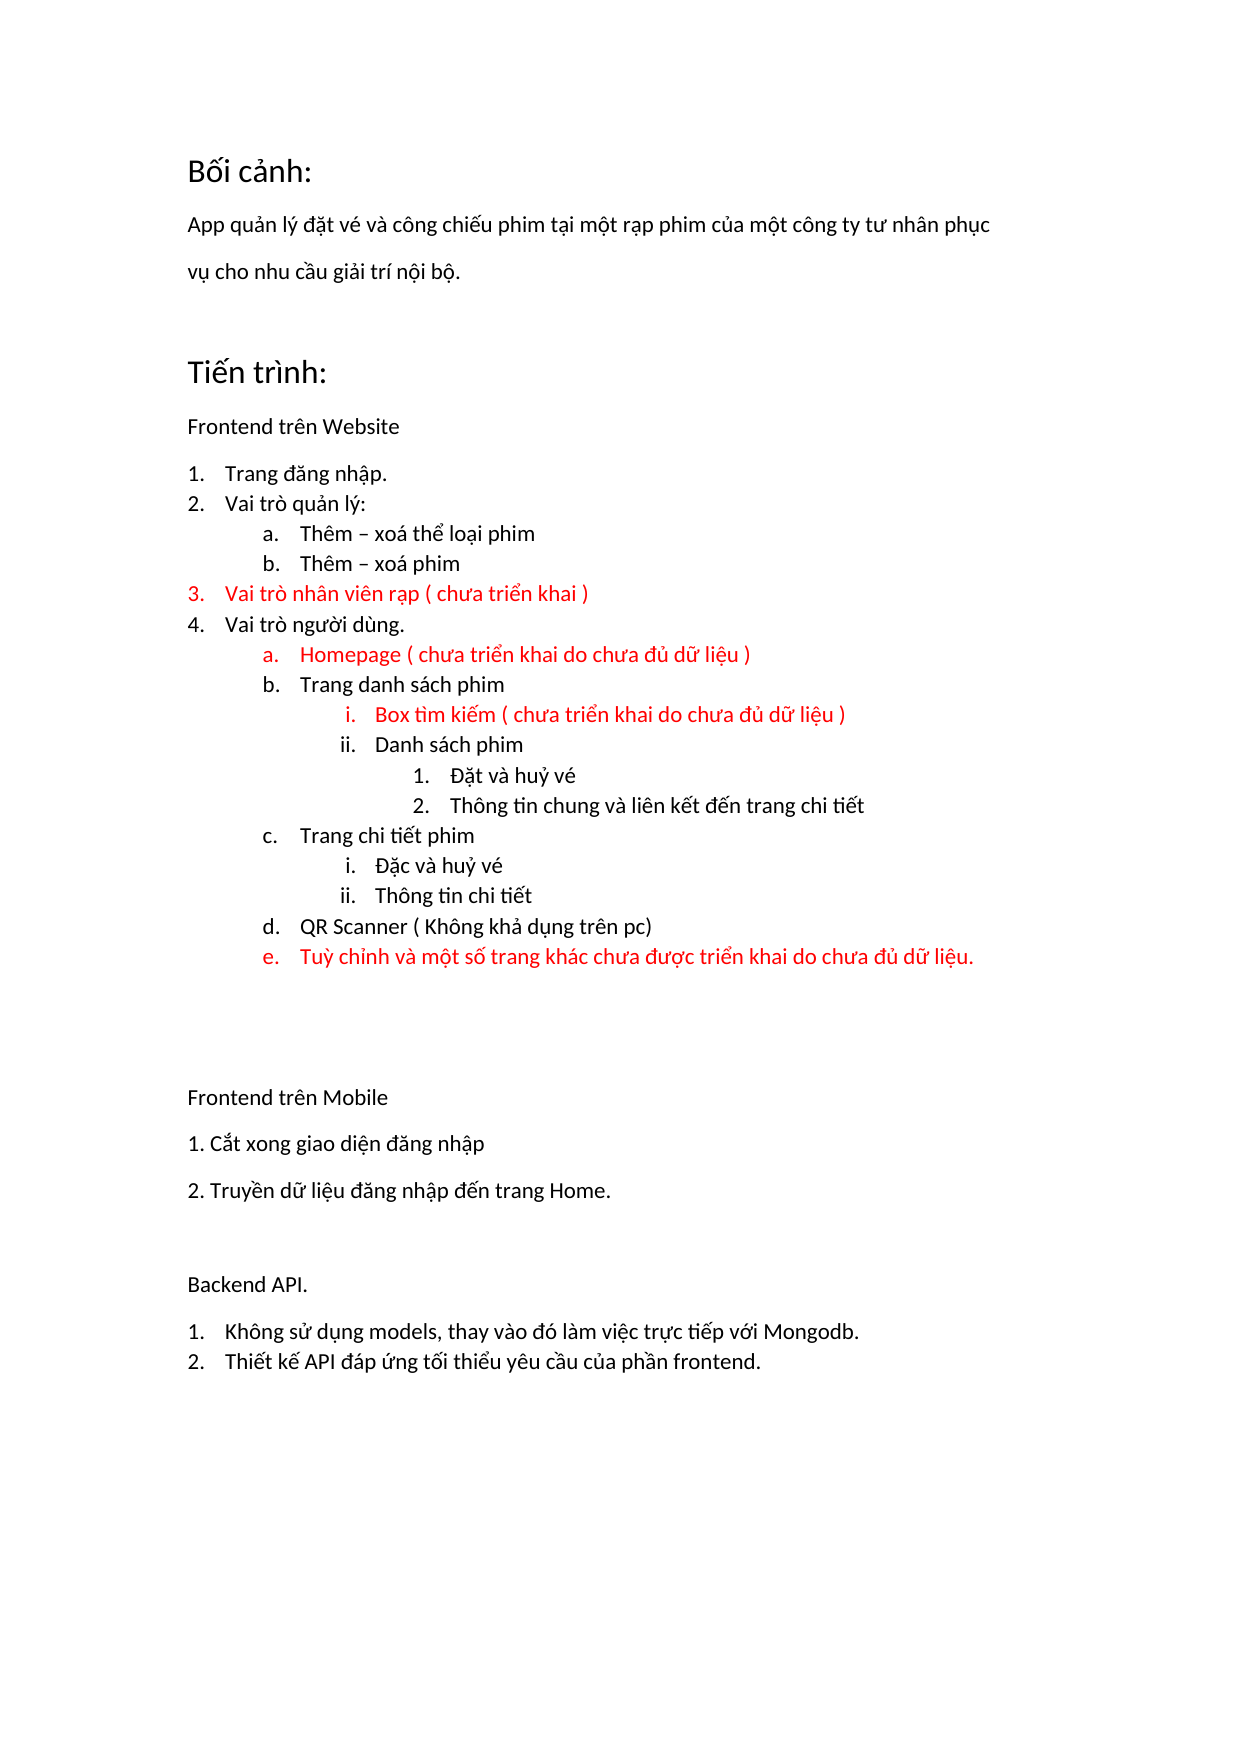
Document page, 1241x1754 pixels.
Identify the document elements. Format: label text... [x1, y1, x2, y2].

text 2. Truyền dữ liệu đăng nhập đến trang Home. [150, 1176, 1090, 1204]
list Vai trò nhân viên rạp ( chưa triển khai ) [187, 579, 1090, 608]
text Bối cảnh: [187, 150, 1090, 191]
text vụ cho nhu cầu giải trí nội bộ. [187, 257, 1090, 286]
list Box tìm kiếm ( chưa triển khai do chưa đủ dữ liệu ) [356, 700, 1090, 728]
list QR Scanner ( Không khả dụng trên pc) [262, 912, 1090, 940]
text Frontend trên Mobile [150, 1083, 1090, 1111]
list Trang chi tiết phim [262, 821, 1090, 849]
list Homepage ( chưa triển khai do chưa đủ dữ liệu ) [262, 640, 1090, 668]
text Tiến trình: [187, 351, 1090, 392]
list Không sử dụng models, thay vào đó làm việc trực tiếp với Mongodb. [187, 1317, 1090, 1345]
text Backend API. [150, 1270, 1090, 1298]
list Thêm – xoá thể loại phim [262, 519, 1090, 547]
text Frontend trên Website [187, 412, 1090, 440]
list Thiết kế API đáp ứng tối thiểu yêu cầu của phần frontend. [187, 1347, 1090, 1375]
list Trang đăng nhập. [187, 459, 1090, 487]
list Đặt và huỷ vé [412, 761, 1090, 789]
text App quản lý đặt vé và công chiếu phim tại một rạp phim của một công ty tư nhân phục [187, 211, 1090, 239]
list Thông tin chung và liên kết đến trang chi tiết [412, 791, 1090, 819]
text 1. Cắt xong giao diện đăng nhập [150, 1129, 1090, 1158]
list Trang danh sách phim [262, 670, 1090, 698]
list Vai trò quản lý: [187, 489, 1090, 517]
list Tuỳ chỉnh và một số trang khác chưa được triển khai do chưa đủ dữ liệu. [262, 942, 1090, 970]
list Vai trò người dùng. [187, 610, 1090, 638]
list Đặc và huỷ vé [356, 851, 1090, 879]
list Danh sách phim [356, 731, 1090, 759]
list Thêm – xoá phim [262, 549, 1090, 577]
list Thông tin chi tiết [356, 882, 1090, 910]
